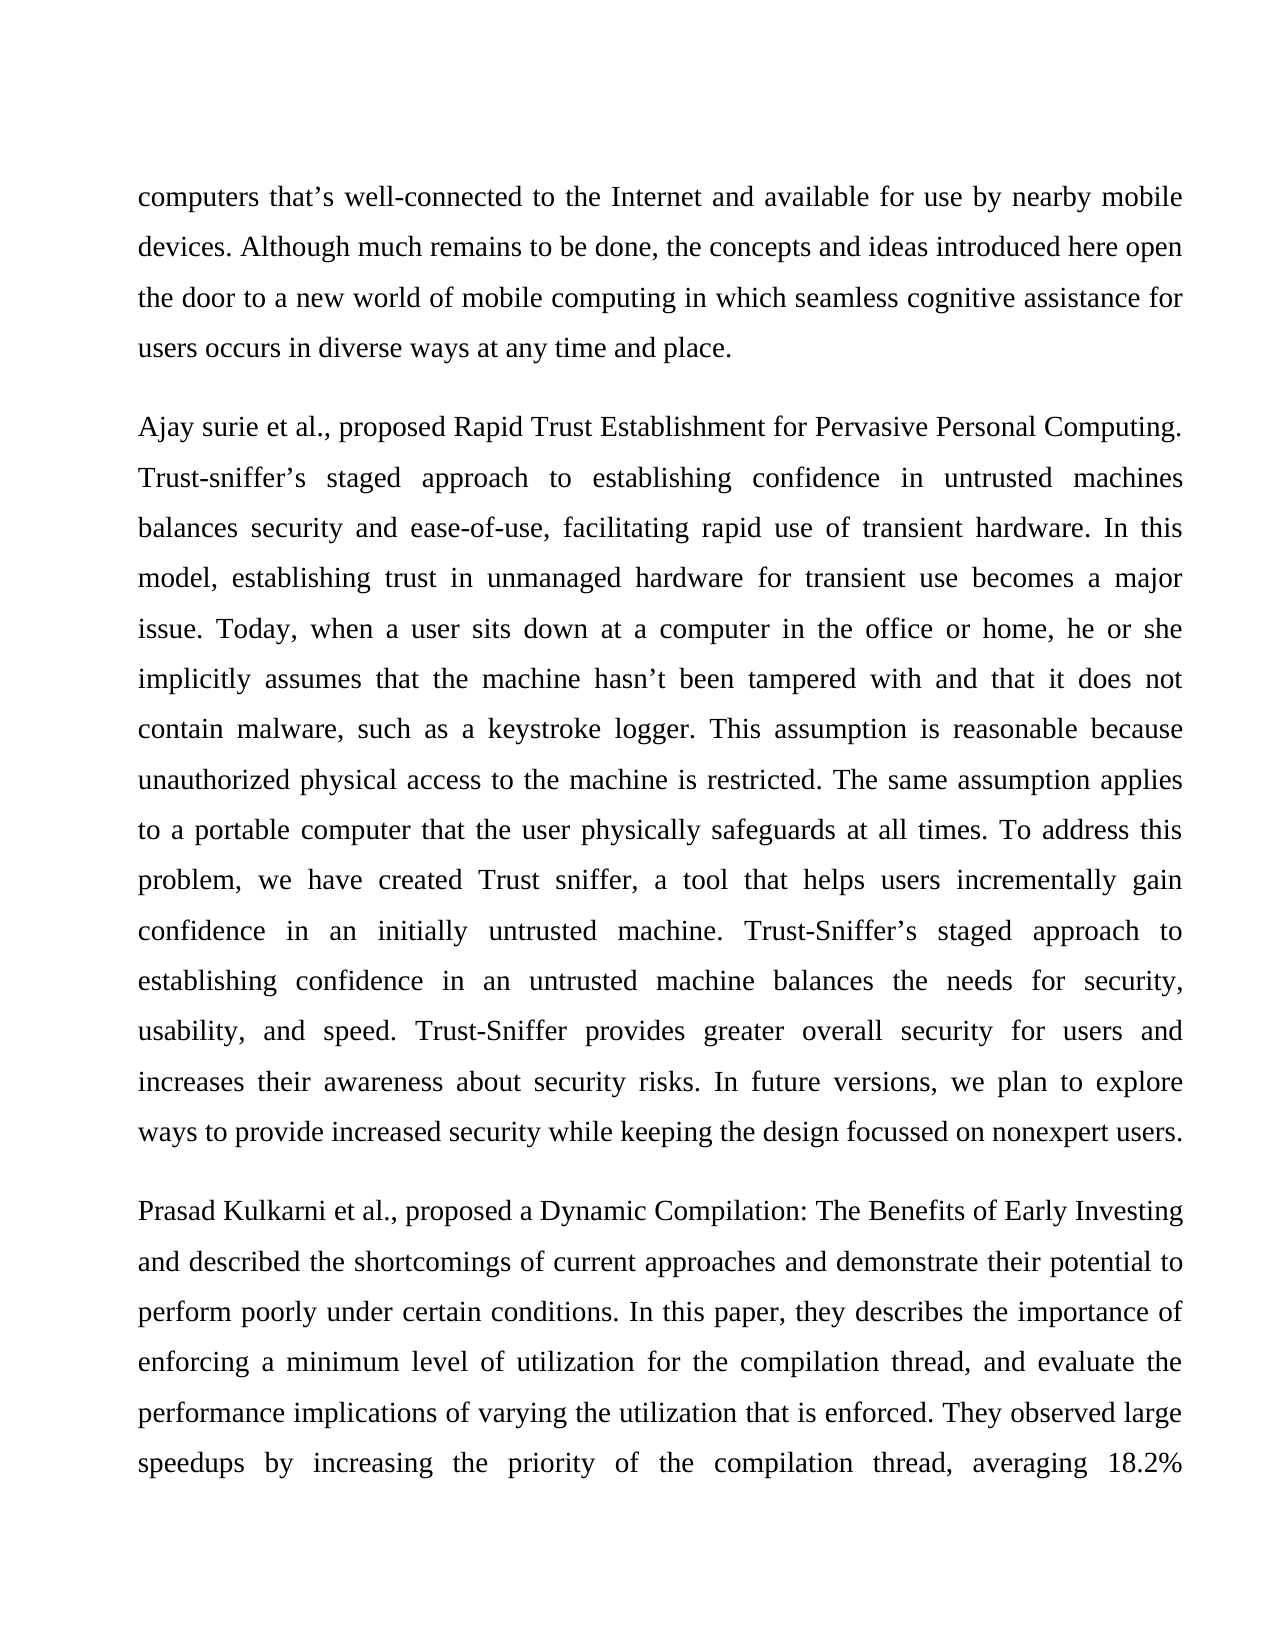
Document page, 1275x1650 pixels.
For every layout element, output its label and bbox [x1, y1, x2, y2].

table_header [126, 150, 1195, 1478]
